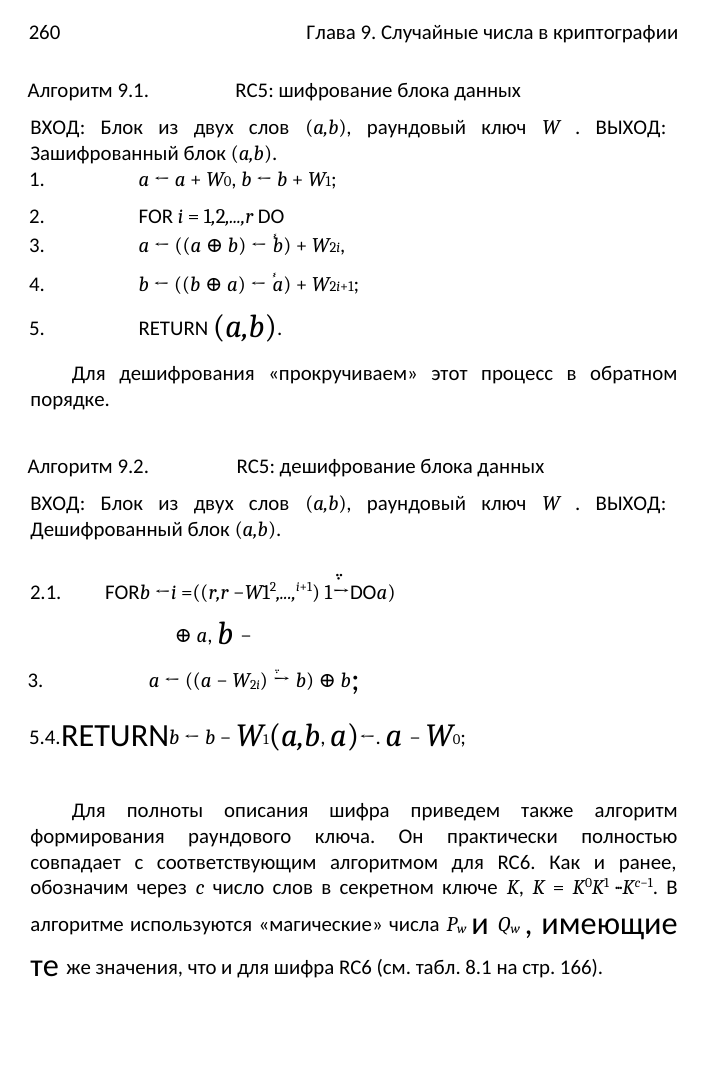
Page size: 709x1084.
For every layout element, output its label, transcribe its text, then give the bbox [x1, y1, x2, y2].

text ВХОД: Блок из двух слов (a,b), раундовый ключ W . ВЫХОД: Дешифрованный блок (a,b). [30, 490, 666, 541]
list a ← a + W0, b ← b + W1; [29, 166, 678, 192]
text 5.4. RETURNb ← b − W1(a,b, a)←. a − W0; [29, 713, 678, 754]
list a ← ((a ⊕ b) ← ֓b) + W2i, [29, 232, 678, 257]
text 3. a ← ((a − W2i) ֒→ b) ⊕ b; [27, 656, 678, 698]
list RETURN (a,b). [29, 306, 678, 345]
text Алгоритм 9.1. RC5: шифрование блока данных [27, 78, 678, 103]
text 2.1. FORb ←i =((r,r −W12,...,i+1) 1֒→DOa) ⊕ a, b − [29, 570, 396, 653]
list b ← ((b ⊕ a) ← ֓a) + W2i+1; [29, 271, 678, 296]
text Для полноты описания шифра приведем также алгоритм формирования раундового ключа. Он практически полностью совпадает с соответствующим алгоритмом для RC6. Как и ранее, обозначим через c число слов в секретном ключе K, K = K0K1 ···Kc−1. В алгоритме используются «магические» числа Pw и Qw , имеющие те же значения, что и для шифра RC6 (см. табл. 8.1 на стр. 166). [30, 798, 678, 984]
text Для дешифрования «прокручиваем» этот процесс в обратном порядке. [30, 360, 678, 411]
text ВХОД: Блок из двух слов (a,b), раундовый ключ W . ВЫХОД: Зашифрованный блок (a,b). [30, 114, 666, 166]
text Алгоритм 9.2. RC5: дешифрование блока данных [27, 453, 678, 479]
list FOR i = 1,2,...,r DO [29, 204, 678, 229]
